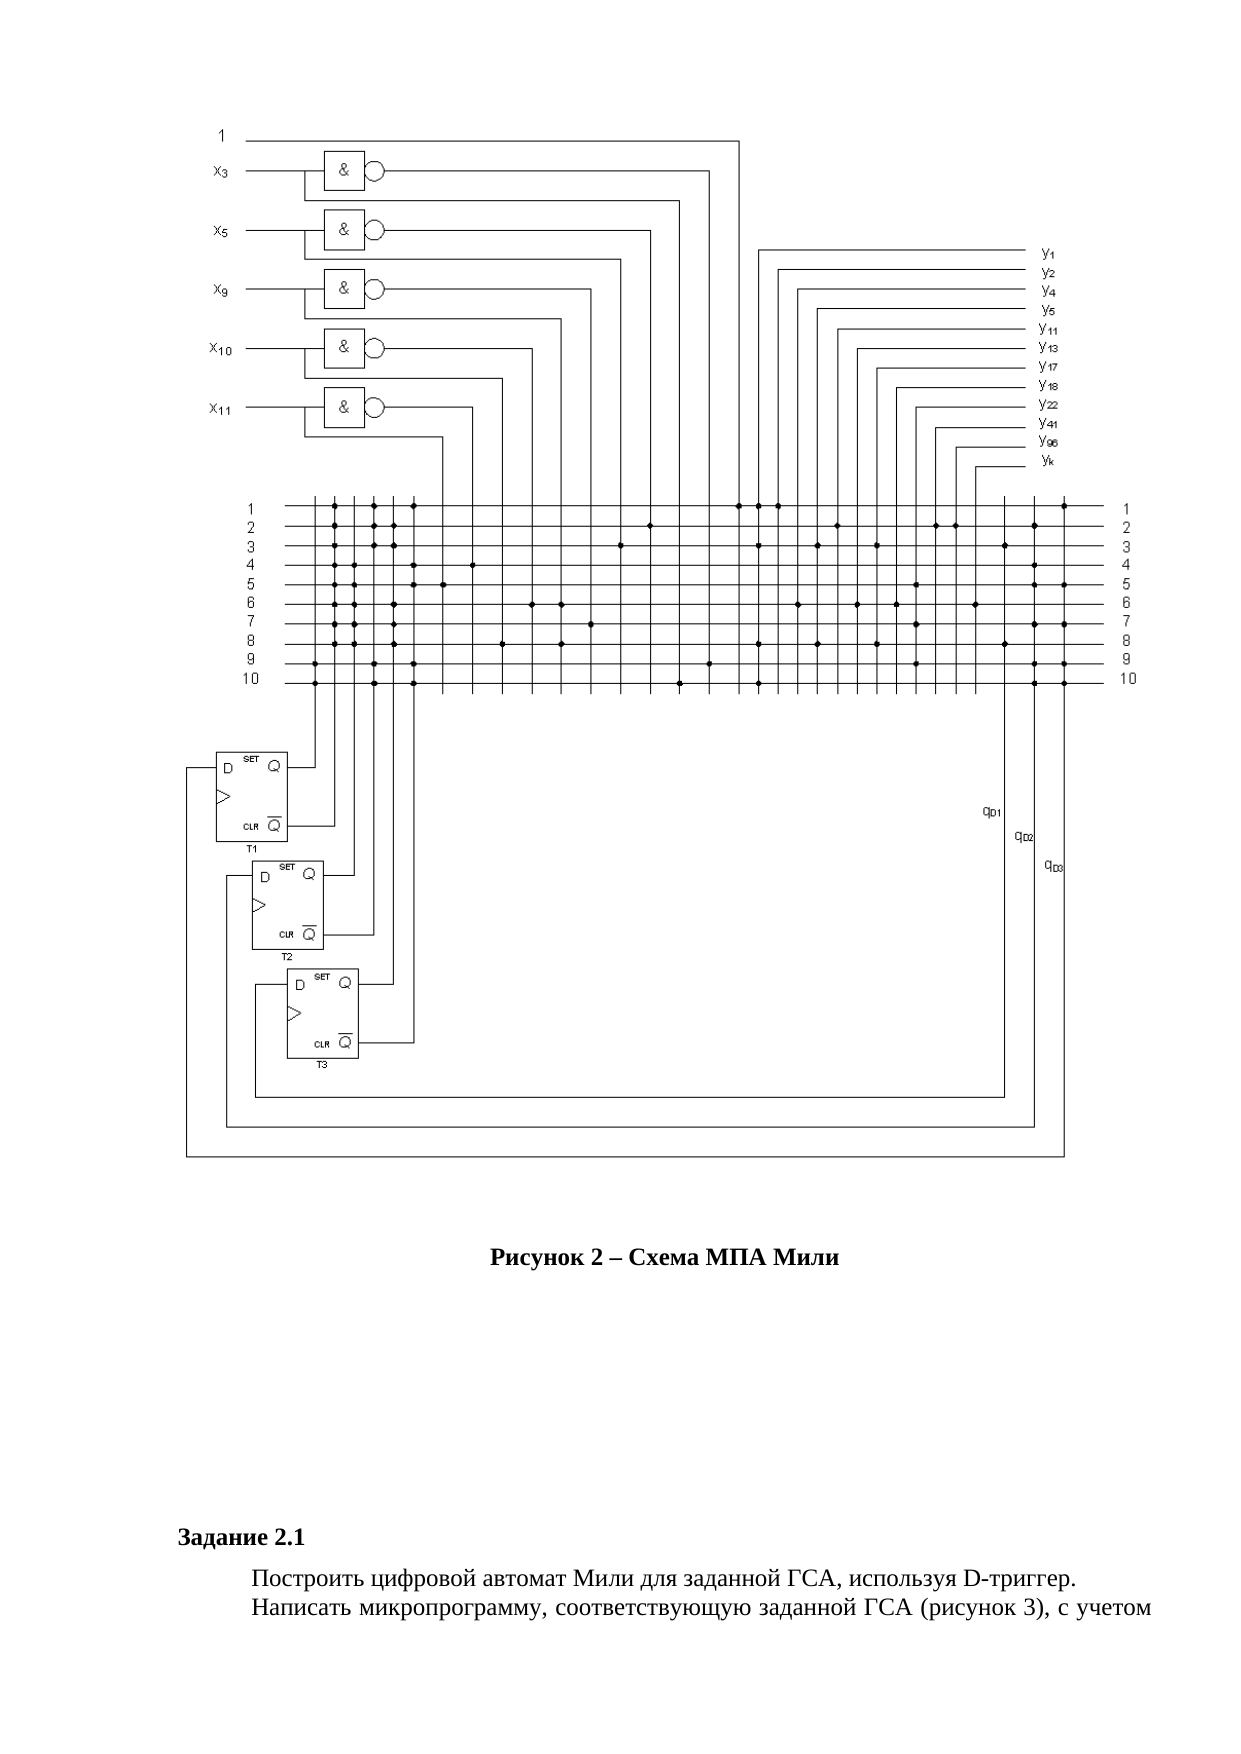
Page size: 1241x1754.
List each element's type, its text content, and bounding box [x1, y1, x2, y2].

text Рисунок 2 – Схема МПА Мили [177, 1242, 1152, 1270]
subtitle Задание 2.1 [177, 1522, 1152, 1550]
picture [184, 118, 1145, 1217]
text Построить цифровой автомат Мили для заданной ГСА, используя D-триггер. [177, 1563, 1152, 1592]
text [177, 1592, 1152, 1620]
